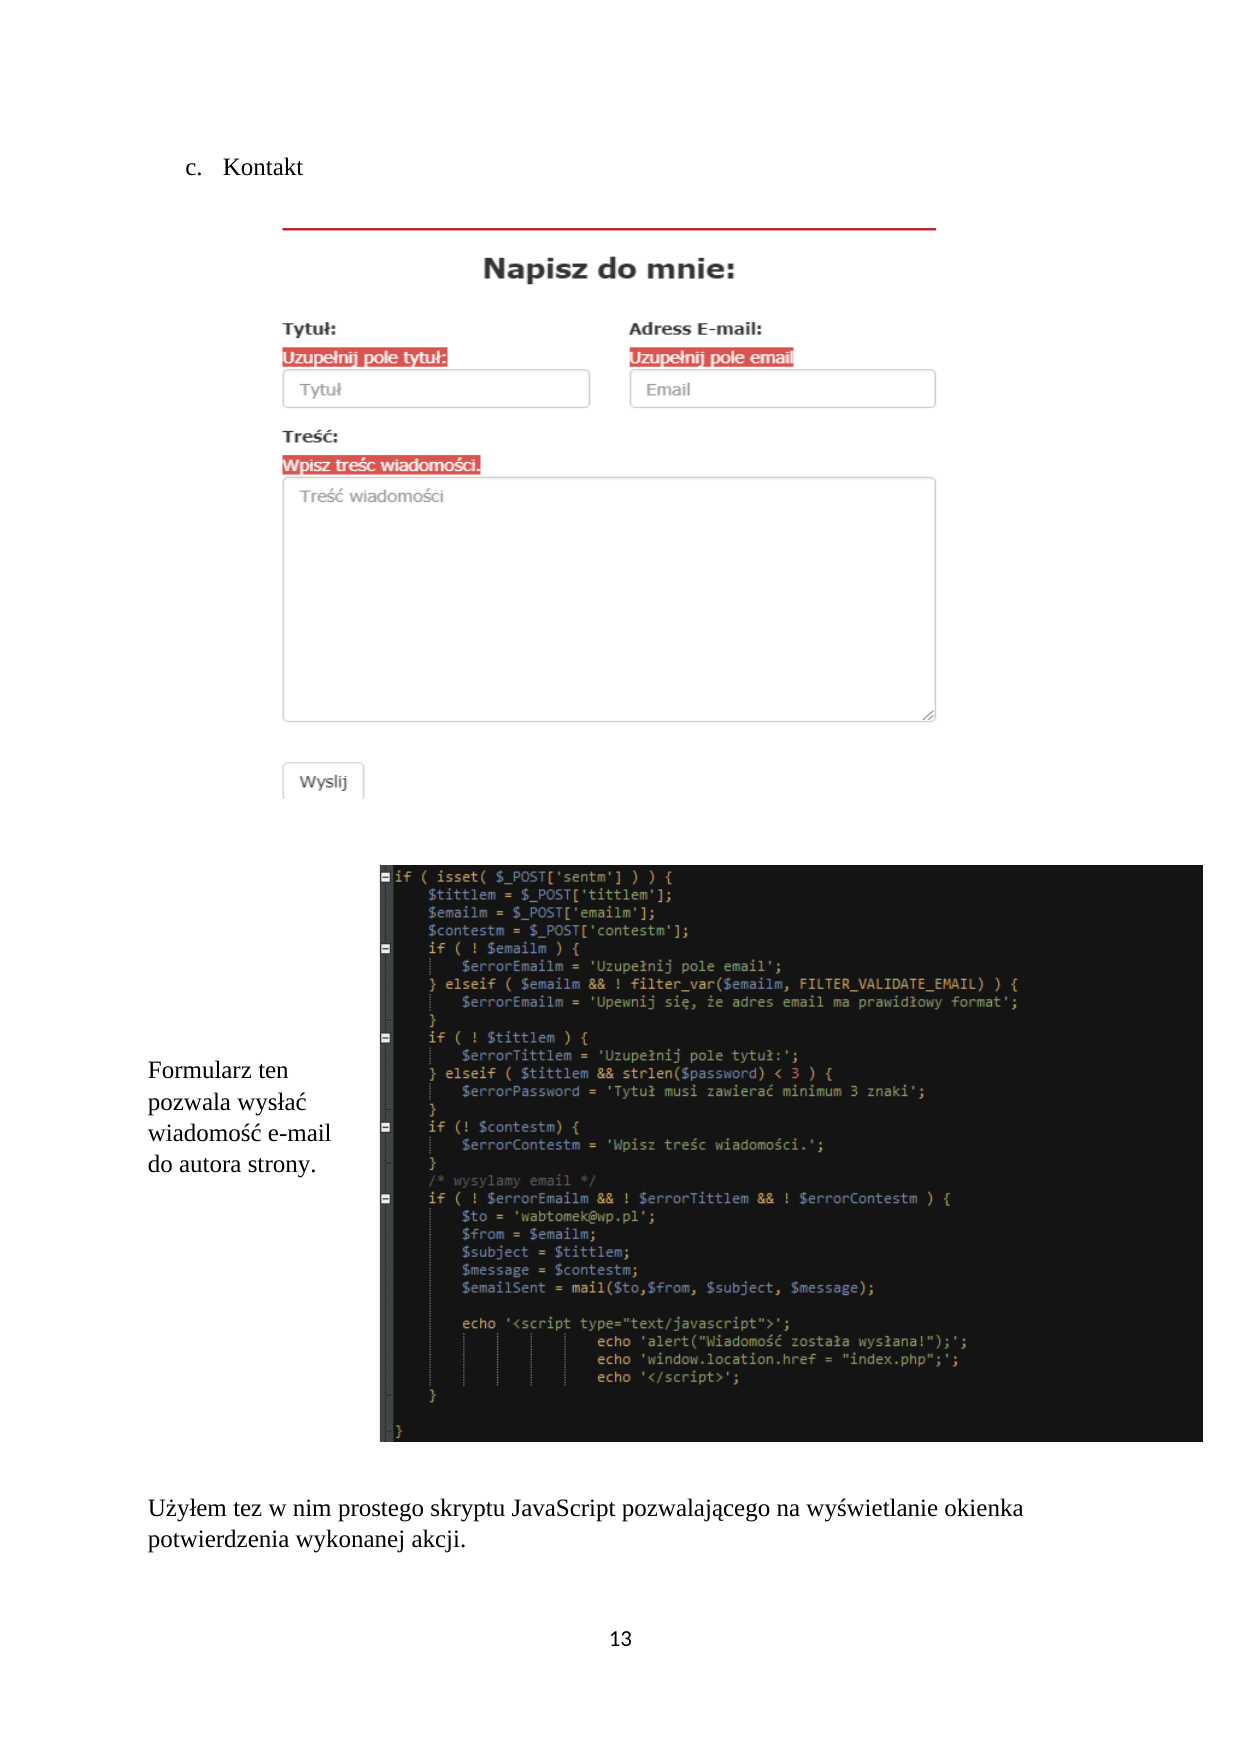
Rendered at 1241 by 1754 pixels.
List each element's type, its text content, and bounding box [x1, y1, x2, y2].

text Formularz ten pozwala wysłać wiadomość e-mail do autora strony. [148, 1056, 1093, 1474]
text Użyłem tez w nim prostego skryptu JavaScript pozwalającego na wyświetlanie okienka potwierdzenia wykonanej akcji. [148, 1493, 1093, 1553]
picture [276, 227, 964, 799]
subtitle Kontakt [185, 152, 1093, 181]
picture [379, 865, 1203, 1442]
